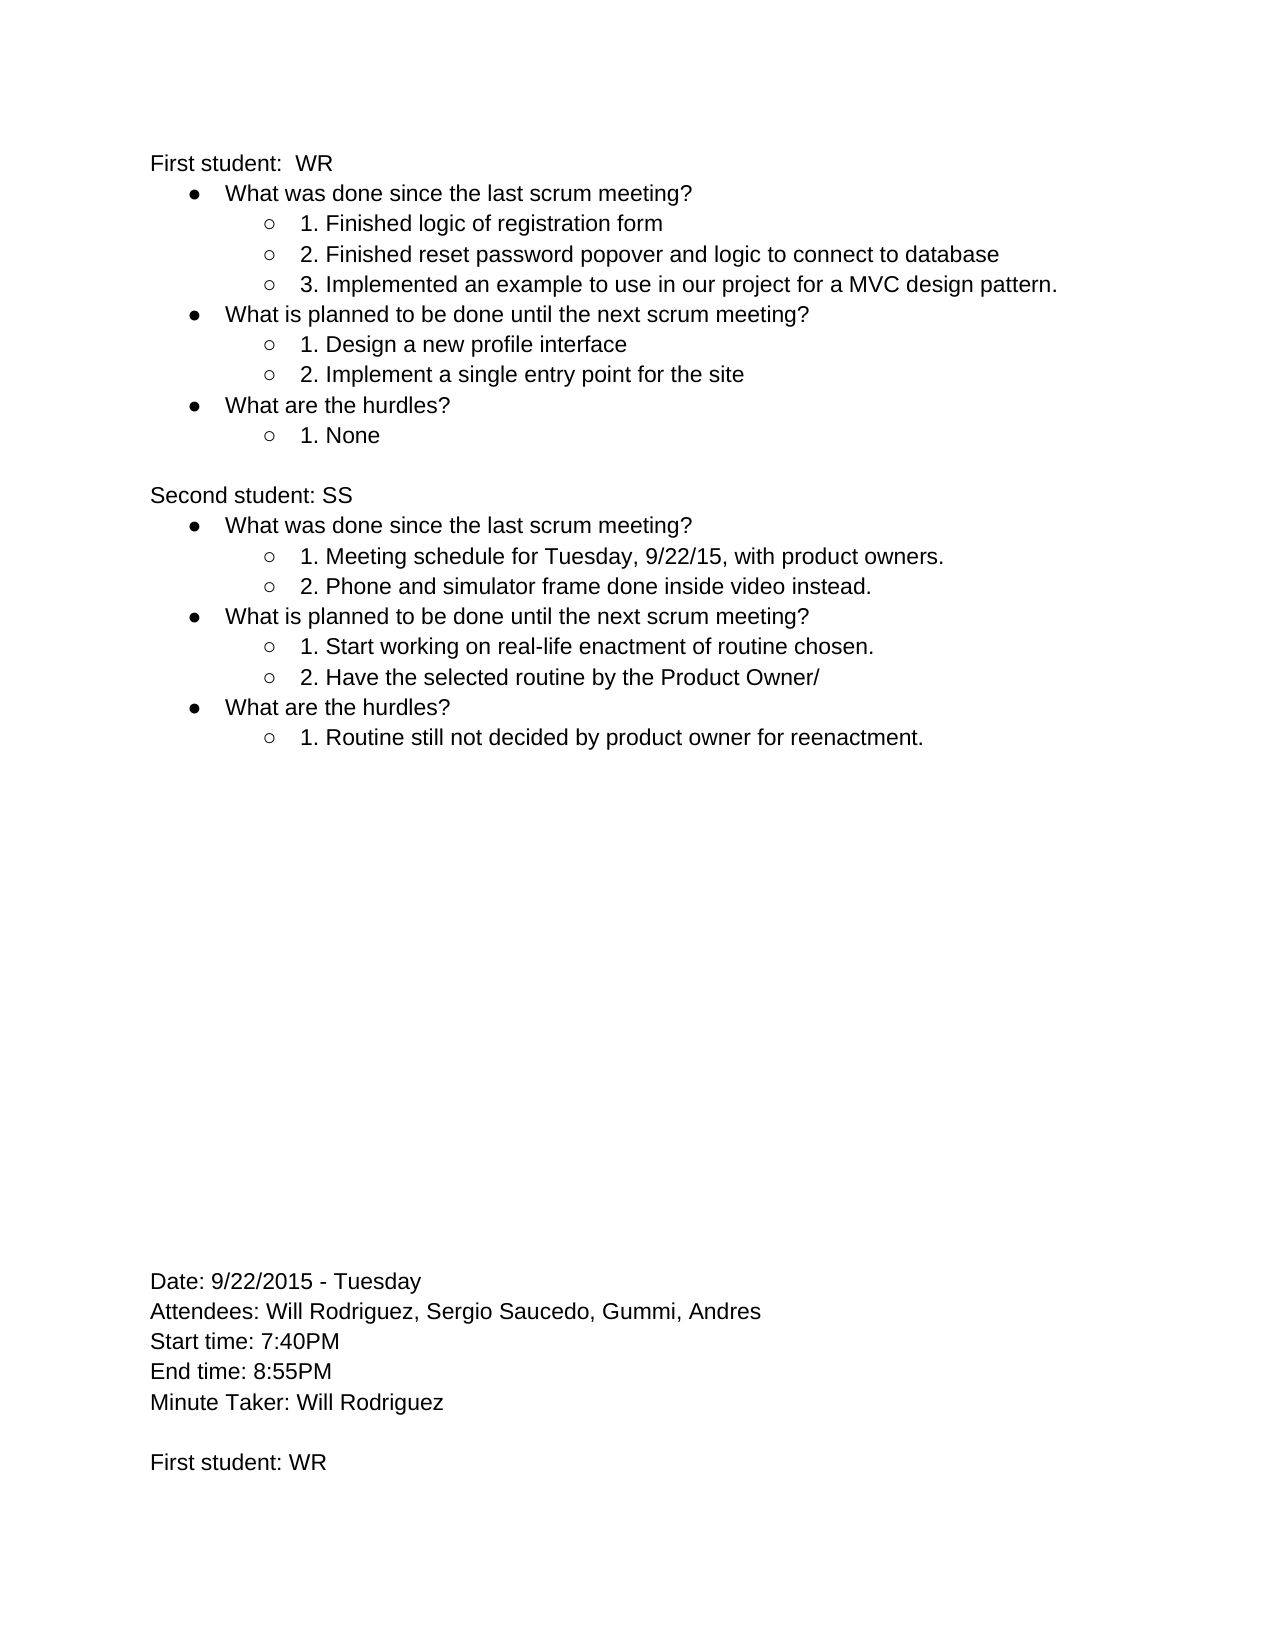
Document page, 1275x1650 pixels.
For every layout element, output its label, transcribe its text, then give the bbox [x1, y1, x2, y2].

list 1. Routine still not decided by product owner for reenactment. [262, 724, 1125, 750]
list What was done since the last scrum meeting? [187, 180, 1125, 207]
list What are the hurdles? [187, 694, 1125, 720]
list 1. Meeting schedule for Tuesday, 9/22/15, with product owners. [262, 543, 1125, 569]
list 2. Have the selected routine by the Product Owner/ [262, 663, 1125, 690]
list 2. Implement a single entry point for the site [262, 361, 1125, 388]
list What is planned to be done until the next scrum meeting? [187, 603, 1125, 629]
text Date: 9/22/2015 - Tuesday [150, 1268, 1125, 1294]
list 3. Implemented an example to use in our project for a MVC design pattern. [262, 271, 1125, 297]
list What was done since the last scrum meeting? [187, 512, 1125, 539]
list 1. Start working on real-life enactment of routine chosen. [262, 633, 1125, 660]
text Minute Taker: Will Rodriguez [150, 1388, 1125, 1415]
text Start time: 7:40PM [150, 1328, 1125, 1354]
list What are the hurdles? [187, 392, 1125, 418]
list 1. Design a new profile interface [262, 331, 1125, 358]
list 1. None [262, 422, 1125, 448]
list What is planned to be done until the next scrum meeting? [187, 301, 1125, 327]
text First student: WR [150, 150, 1125, 176]
list 2. Finished reset password popover and logic to connect to database [262, 241, 1125, 267]
text First student: WR [150, 1449, 1125, 1475]
text Second student: SS [150, 482, 1125, 509]
list 2. Phone and simulator frame done inside video instead. [262, 573, 1125, 599]
text Attendees: Will Rodriguez, Sergio Saucedo, Gummi, Andres [150, 1298, 1125, 1324]
text End time: 8:55PM [150, 1358, 1125, 1385]
list 1. Finished logic of registration form [262, 210, 1125, 237]
